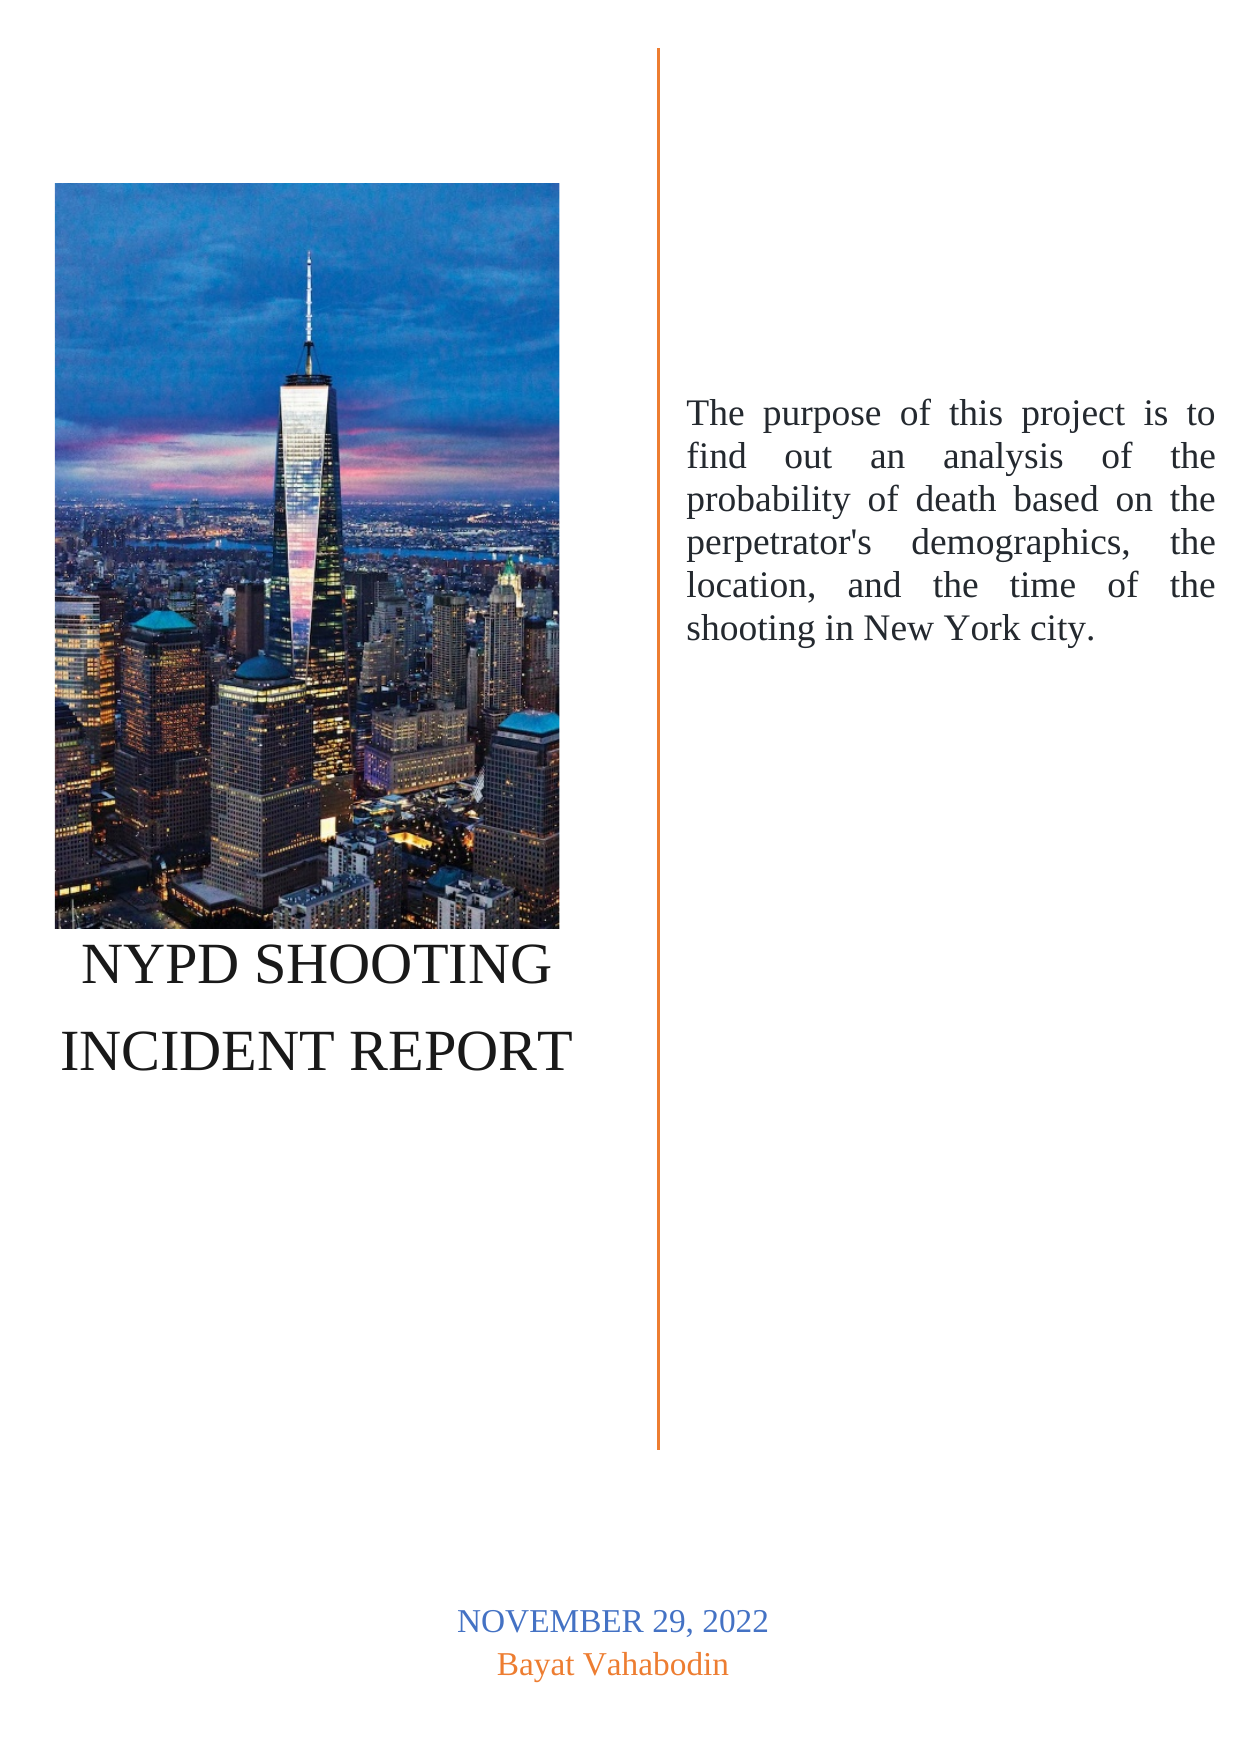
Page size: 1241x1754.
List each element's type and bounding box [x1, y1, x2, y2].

picture [54, 183, 560, 929]
